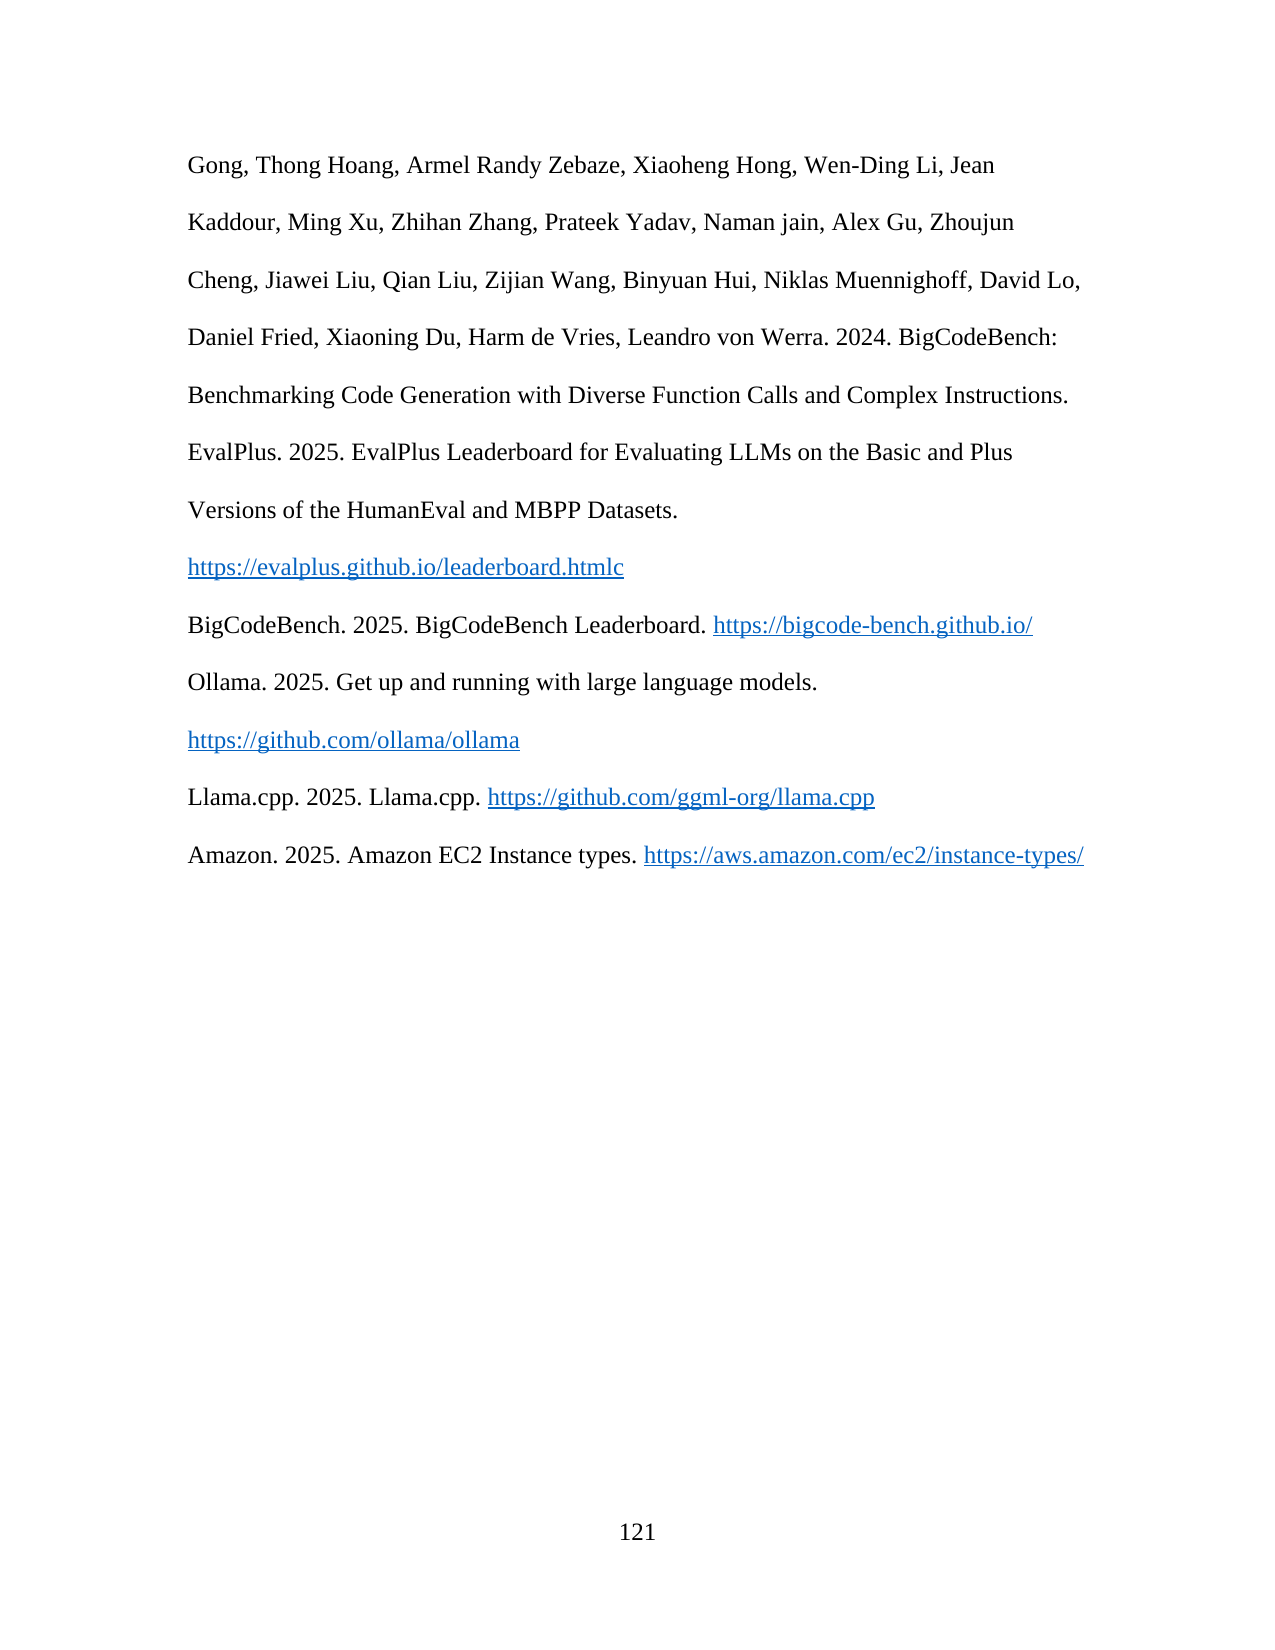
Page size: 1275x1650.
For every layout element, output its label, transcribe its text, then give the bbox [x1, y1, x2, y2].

text Llama.cpp. 2025. Llama.cpp. https://github.com/ggml-org/llama.cpp [187, 782, 1087, 811]
text Ollama. 2025. Get up and running with large language models. https://github.com/ollama/ollama [187, 667, 1087, 754]
text BigCodeBench. 2025. BigCodeBench Leaderboard. https://bigcode-bench.github.io/ [187, 610, 1087, 639]
text Amazon. 2025. Amazon EC2 Instance types. https://aws.amazon.com/ec2/instance-types/ [187, 840, 1087, 869]
text EvalPlus. 2025. EvalPlus Leaderboard for Evaluating LLMs on the Basic and Plus Versions of the HumanEval and MBPP Datasets. https://evalplus.github.io/leaderboard.htmlc [187, 437, 1087, 581]
